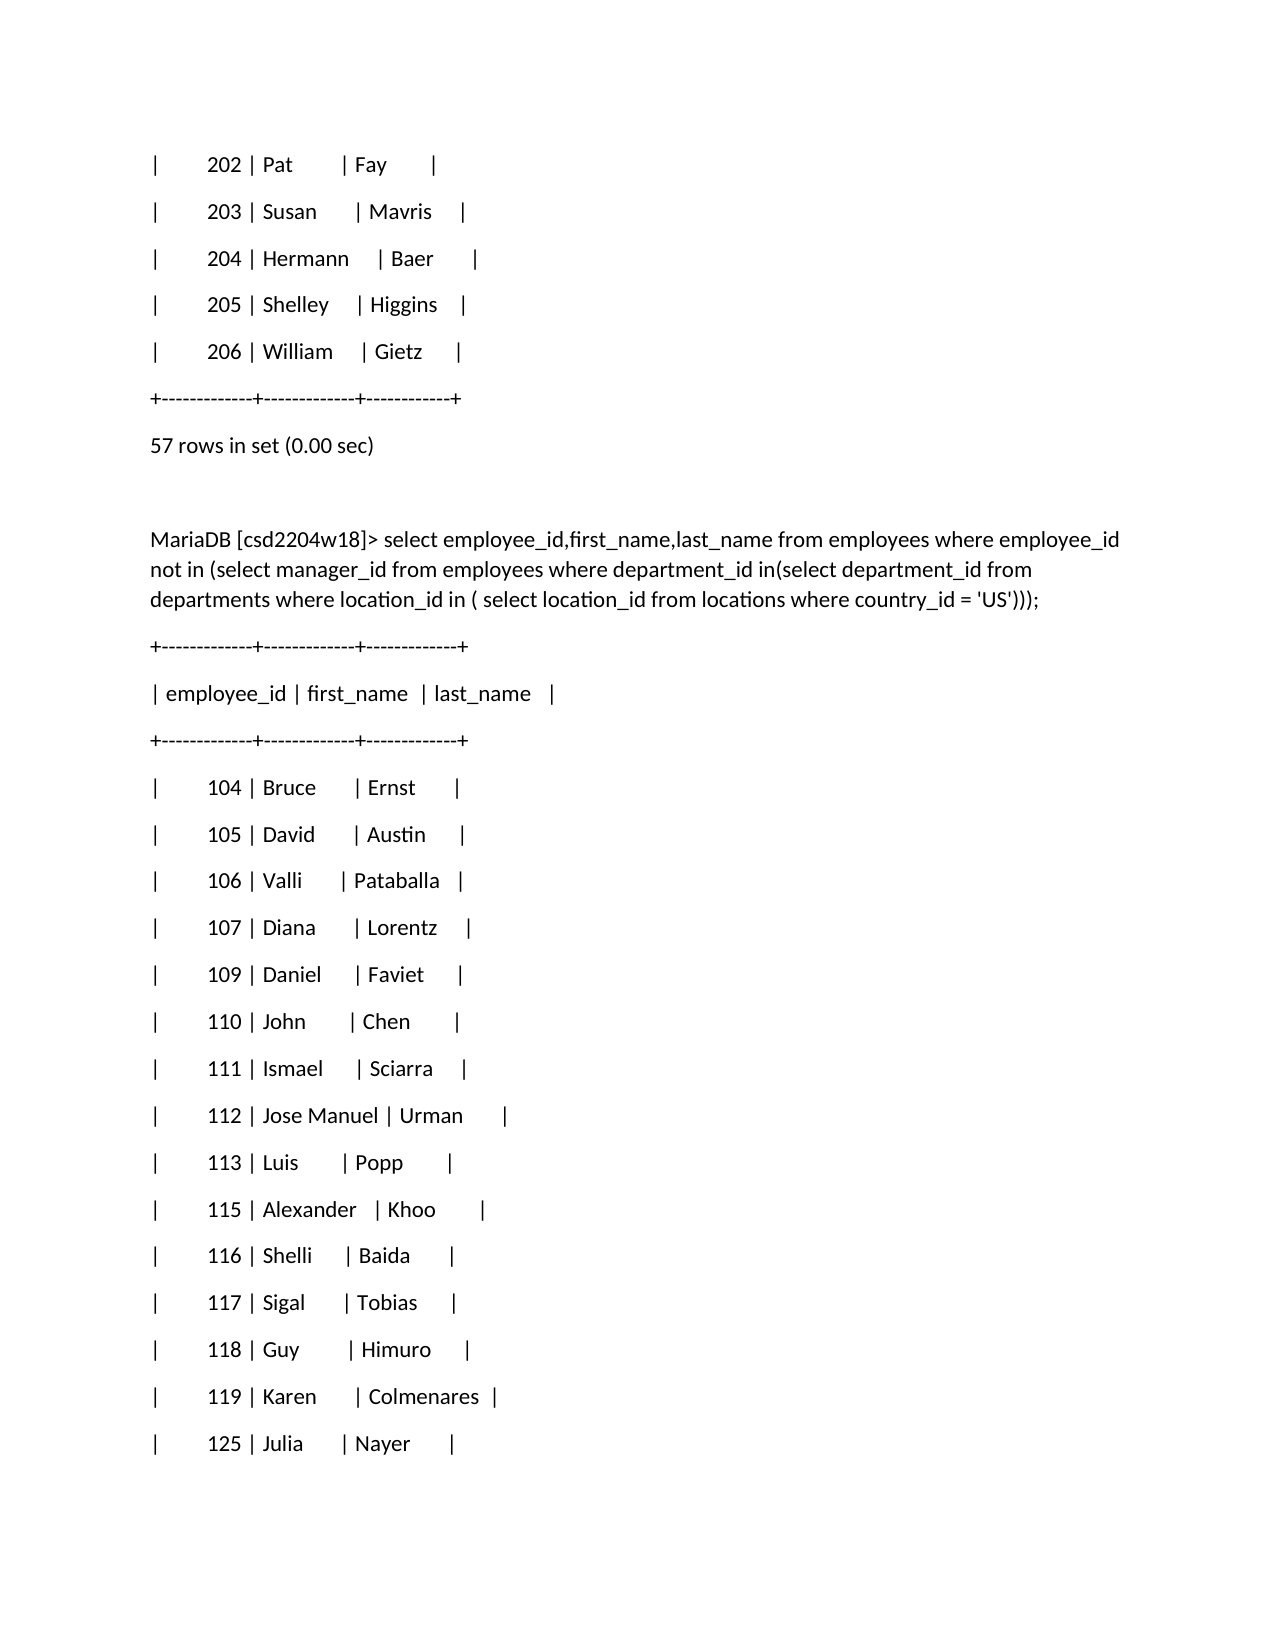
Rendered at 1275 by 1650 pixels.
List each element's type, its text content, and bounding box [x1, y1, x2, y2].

text | 111 | Ismael | Sciarra | [150, 1054, 1125, 1082]
text | 104 | Bruce | Ernst | [150, 773, 1125, 801]
text | 113 | Luis | Popp | [150, 1148, 1125, 1176]
text | 125 | Julia | Nayer | [150, 1429, 1125, 1457]
text +-------------+-------------+-------------+ [150, 726, 1125, 754]
text | 119 | Karen | Colmenares | [150, 1382, 1125, 1410]
text | 118 | Guy | Himuro | [150, 1335, 1125, 1363]
text | 204 | Hermann | Baer | [150, 244, 1125, 272]
text | 105 | David | Austin | [150, 820, 1125, 848]
text | 107 | Diana | Lorentz | [150, 913, 1125, 942]
text | 116 | Shelli | Baida | [150, 1242, 1125, 1270]
text | 206 | William | Gietz | [150, 337, 1125, 366]
text | 112 | Jose Manuel | Urman | [150, 1101, 1125, 1129]
text | 202 | Pat | Fay | [150, 150, 1125, 178]
text | 106 | Valli | Pataballa | [150, 867, 1125, 895]
text 57 rows in set (0.00 sec) [150, 431, 1125, 459]
text | 109 | Daniel | Faviet | [150, 960, 1125, 988]
text | 205 | Shelley | Higgins | [150, 291, 1125, 319]
text +-------------+-------------+------------+ [150, 384, 1125, 412]
text | 117 | Sigal | Tobias | [150, 1288, 1125, 1317]
text | employee_id | first_name | last_name | [150, 679, 1125, 707]
text MariaDB [csd2204w18]> select employee_id,first_name,last_name from employees where employee_id not in (select manager_id from employees where department_id in(select department_id from departments where location_id in ( select location_id from locations where country_id = 'US'))); [150, 525, 1125, 613]
text +-------------+-------------+-------------+ [150, 632, 1125, 660]
text | 115 | Alexander | Khoo | [150, 1195, 1125, 1223]
text | 110 | John | Chen | [150, 1007, 1125, 1035]
text | 203 | Susan | Mavris | [150, 197, 1125, 225]
